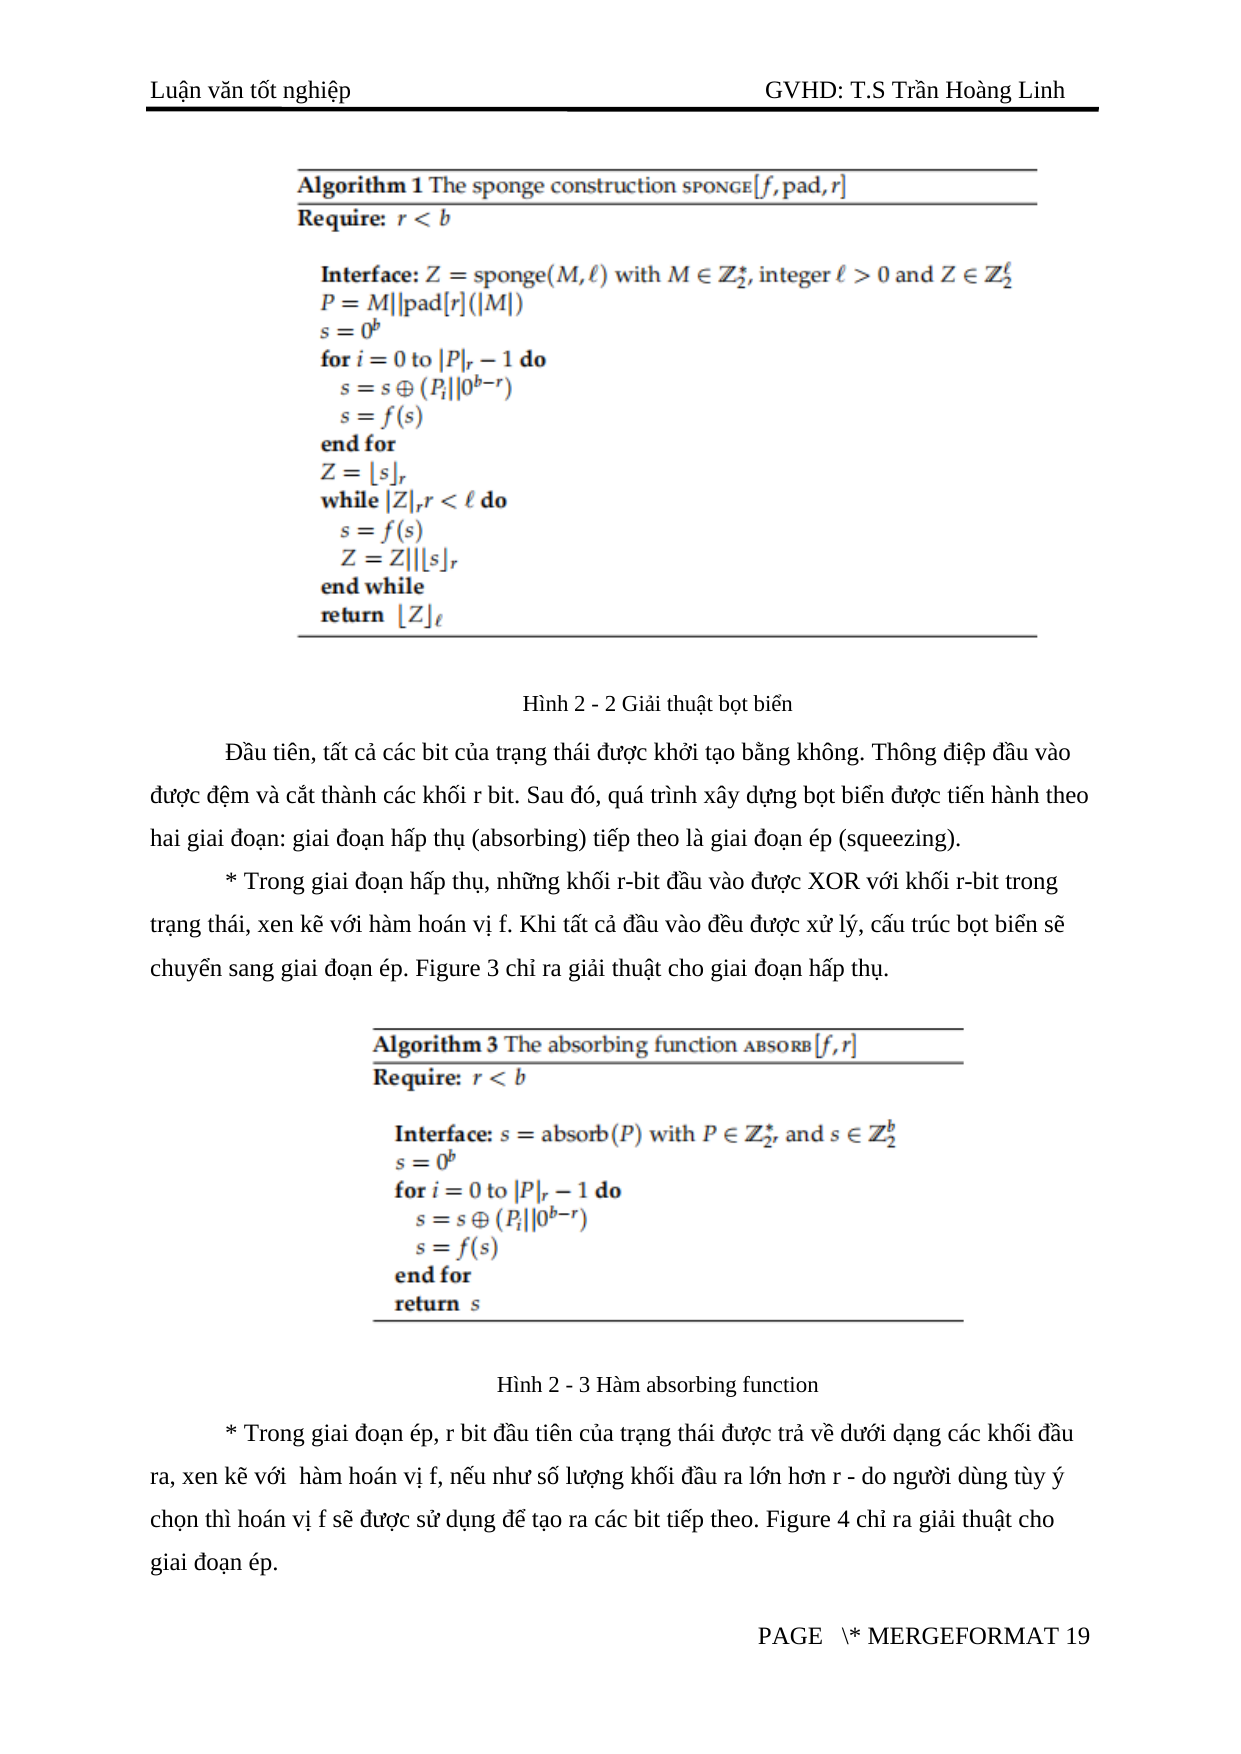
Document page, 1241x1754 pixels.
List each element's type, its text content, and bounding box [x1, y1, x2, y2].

text Đầu tiên, tất cả các bit của trạng thái được khởi tạo bằng không. Thông điệp đầu vào được đệm và cắt thành các khối r bit. Sau đó, quá trình xây dựng bọt biển được tiến hành theo hai giai đoạn: giai đoạn hấp thụ (absorbing) tiếp theo là giai đoạn ép (squeezing). * Trong giai đoạn hấp thụ, những khối r-bit đầu vào được XOR với khối r-bit trong trạng thái, xen kẽ với hàm hoán vị f. Khi tất cả đầu vào đều được xử lý, cấu trúc bọt biển sẽ chuyển sang giai đoạn ép. Figure 3 chỉ ra giải thuật cho giai đoạn hấp thụ. [150, 737, 1090, 981]
picture [351, 1016, 964, 1336]
text Hình 2 - 2 Giải thuật bọt biển [150, 690, 1090, 716]
text * Trong giai đoạn ép, r bit đầu tiên của trạng thái được trả về dưới dạng các khối đầu ra, xen kẽ với hàm hoán vị f, nếu như số lượng khối đầu ra lớn hơn r - do người dùng tùy ý chọn thì hoán vị f sẽ được sử dụng để tạo ra các bit tiếp theo. Figure 4 chỉ ra giải thuật cho giai đoạn ép. [150, 1418, 1090, 1576]
text Hình 2 - 3 Hàm absorbing function [150, 1371, 1090, 1397]
picture [277, 150, 1038, 655]
